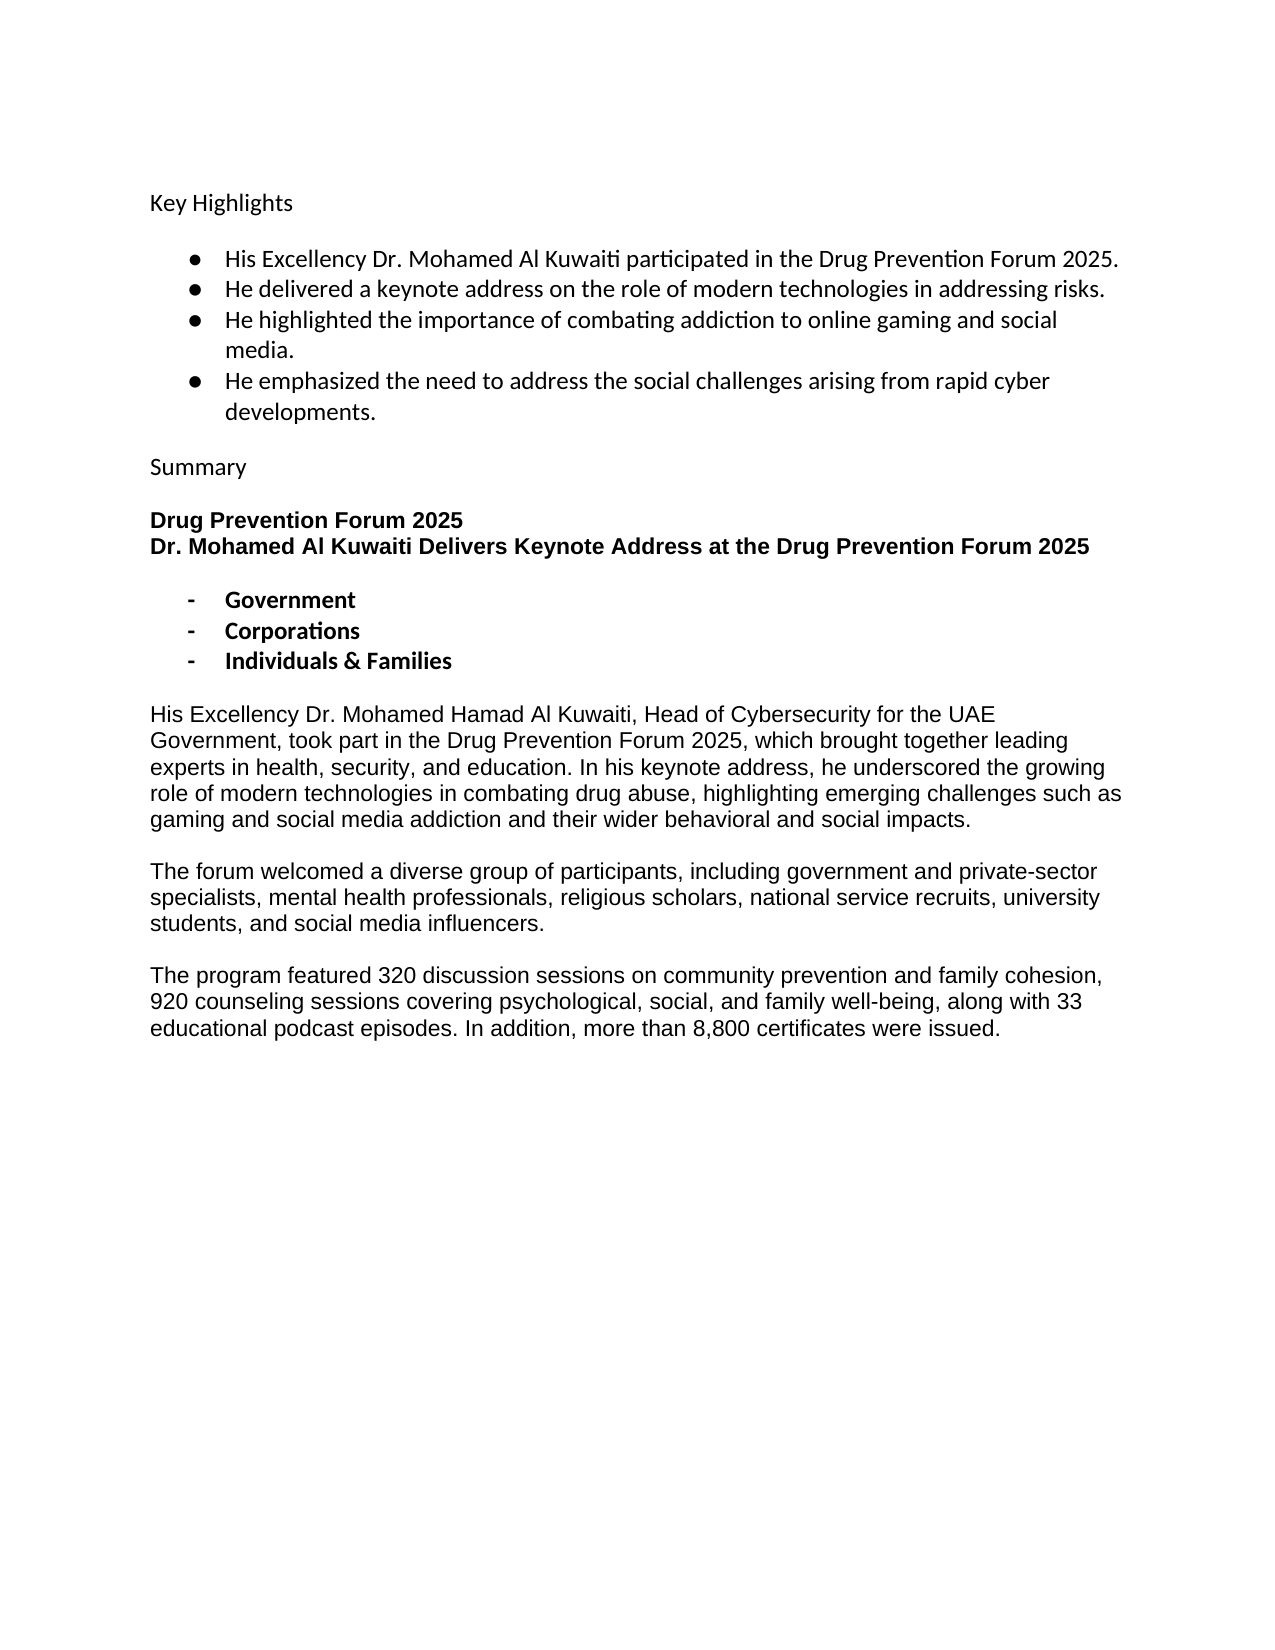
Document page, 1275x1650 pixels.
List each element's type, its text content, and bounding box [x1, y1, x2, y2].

list Individuals & Families [187, 645, 1125, 676]
text Summary [150, 451, 1125, 482]
list Government [187, 584, 1125, 615]
text His Excellency Dr. Mohamed Hamad Al Kuwaiti, Head of Cybersecurity for the UAE Government, took part in the Drug Prevention Forum 2025, which brought together leading experts in health, security, and education. In his keynote address, he underscored the growing role of modern technologies in combating drug abuse, highlighting emerging challenges such as gaming and social media addiction and their wider behavioral and social impacts. [150, 701, 1125, 833]
list He delivered a keynote address on the role of modern technologies in addressing risks. [187, 273, 1125, 304]
list He emphasized the need to address the social challenges arising from rapid cyber developments. [187, 365, 1125, 426]
subtitle Key Highlights [150, 187, 1125, 218]
text The program featured 320 discussion sessions on community prevention and family cohesion, 920 counseling sessions covering psychological, social, and family well-being, along with 33 educational podcast episodes. In addition, more than 8,800 certificates were issued. [150, 962, 1125, 1041]
list Corporations [187, 615, 1125, 645]
text Drug Prevention Forum 2025 Dr. Mohamed Al Kuwaiti Delivers Keynote Address at the Drug Prevention Forum 2025 [150, 507, 1125, 559]
text The forum welcomed a diverse group of participants, including government and private-sector specialists, mental health professionals, religious scholars, national service recruits, university students, and social media influencers. [150, 858, 1125, 937]
list His Excellency Dr. Mohamed Al Kuwaiti participated in the Drug Prevention Forum 2025. [187, 243, 1125, 273]
list He highlighted the importance of combating addiction to online gaming and social media. [187, 304, 1125, 365]
